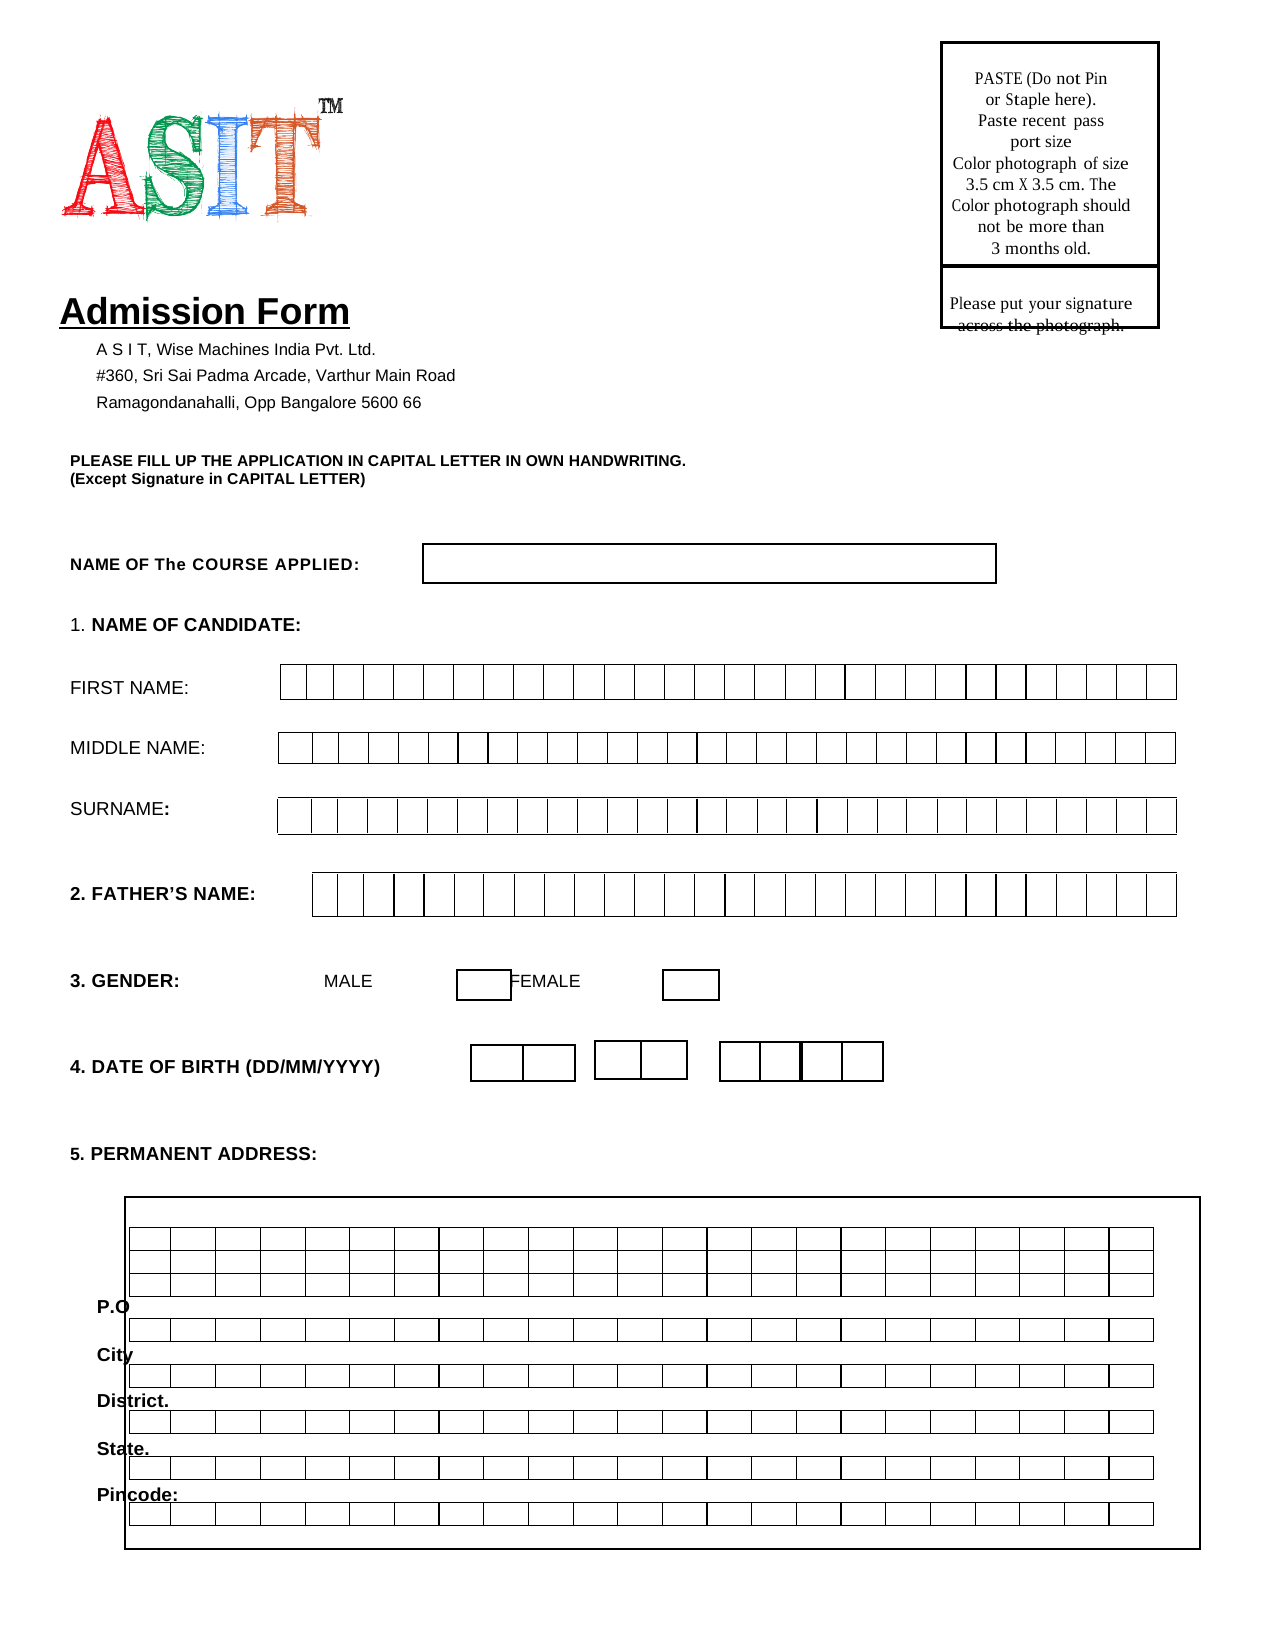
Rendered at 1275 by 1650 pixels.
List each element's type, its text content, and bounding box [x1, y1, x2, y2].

text PLEASE FILL UP THE APPLICATION IN CAPITAL LETTER IN OWN HANDWRITING. (Except Signature in CAPITAL LETTER) [70, 452, 740, 488]
text FIRST NAME: [70, 677, 919, 698]
text 3.5 cm X 3.5 cm. The Color photograph should not be more than [950, 174, 1131, 237]
text District. [97, 1390, 1144, 1412]
text NAME OF The COURSE APPLIED: [70, 554, 419, 574]
text 1. NAME OF CANDIDATE: [70, 617, 919, 636]
text Admission Form [59, 289, 722, 333]
text Color photograph of size [946, 153, 1136, 173]
text 2. FATHER’S NAME: [70, 883, 919, 904]
text 3 months old. [988, 238, 1094, 258]
text Please put your signature across the photograph. [948, 293, 1134, 335]
text A S I T, Wise Machines India Pvt. Ltd. [59, 340, 928, 359]
text 5. PERMANENT ADDRESS: [70, 1143, 919, 1164]
text #360, Sri Sai Padma Arcade, Varthur Main Road [59, 366, 928, 385]
text MIDDLE NAME: [70, 737, 919, 759]
text Ramagondanahalli, Opp Bangalore 5600 66 [59, 392, 928, 412]
text State. [97, 1437, 1144, 1459]
text Pincode: [97, 1484, 1144, 1506]
picture [59, 87, 344, 232]
text SURNAME: [70, 798, 919, 820]
text 3. GENDER: MALE FEMALE [70, 970, 919, 992]
text PASTE (Do not Pin or Staple here). Paste recent pass port size [965, 67, 1117, 152]
text City [97, 1343, 1144, 1365]
text 4. DATE OF BIRTH (DD/MM/YYYY) [70, 1056, 919, 1078]
text P.O [97, 1296, 1144, 1318]
